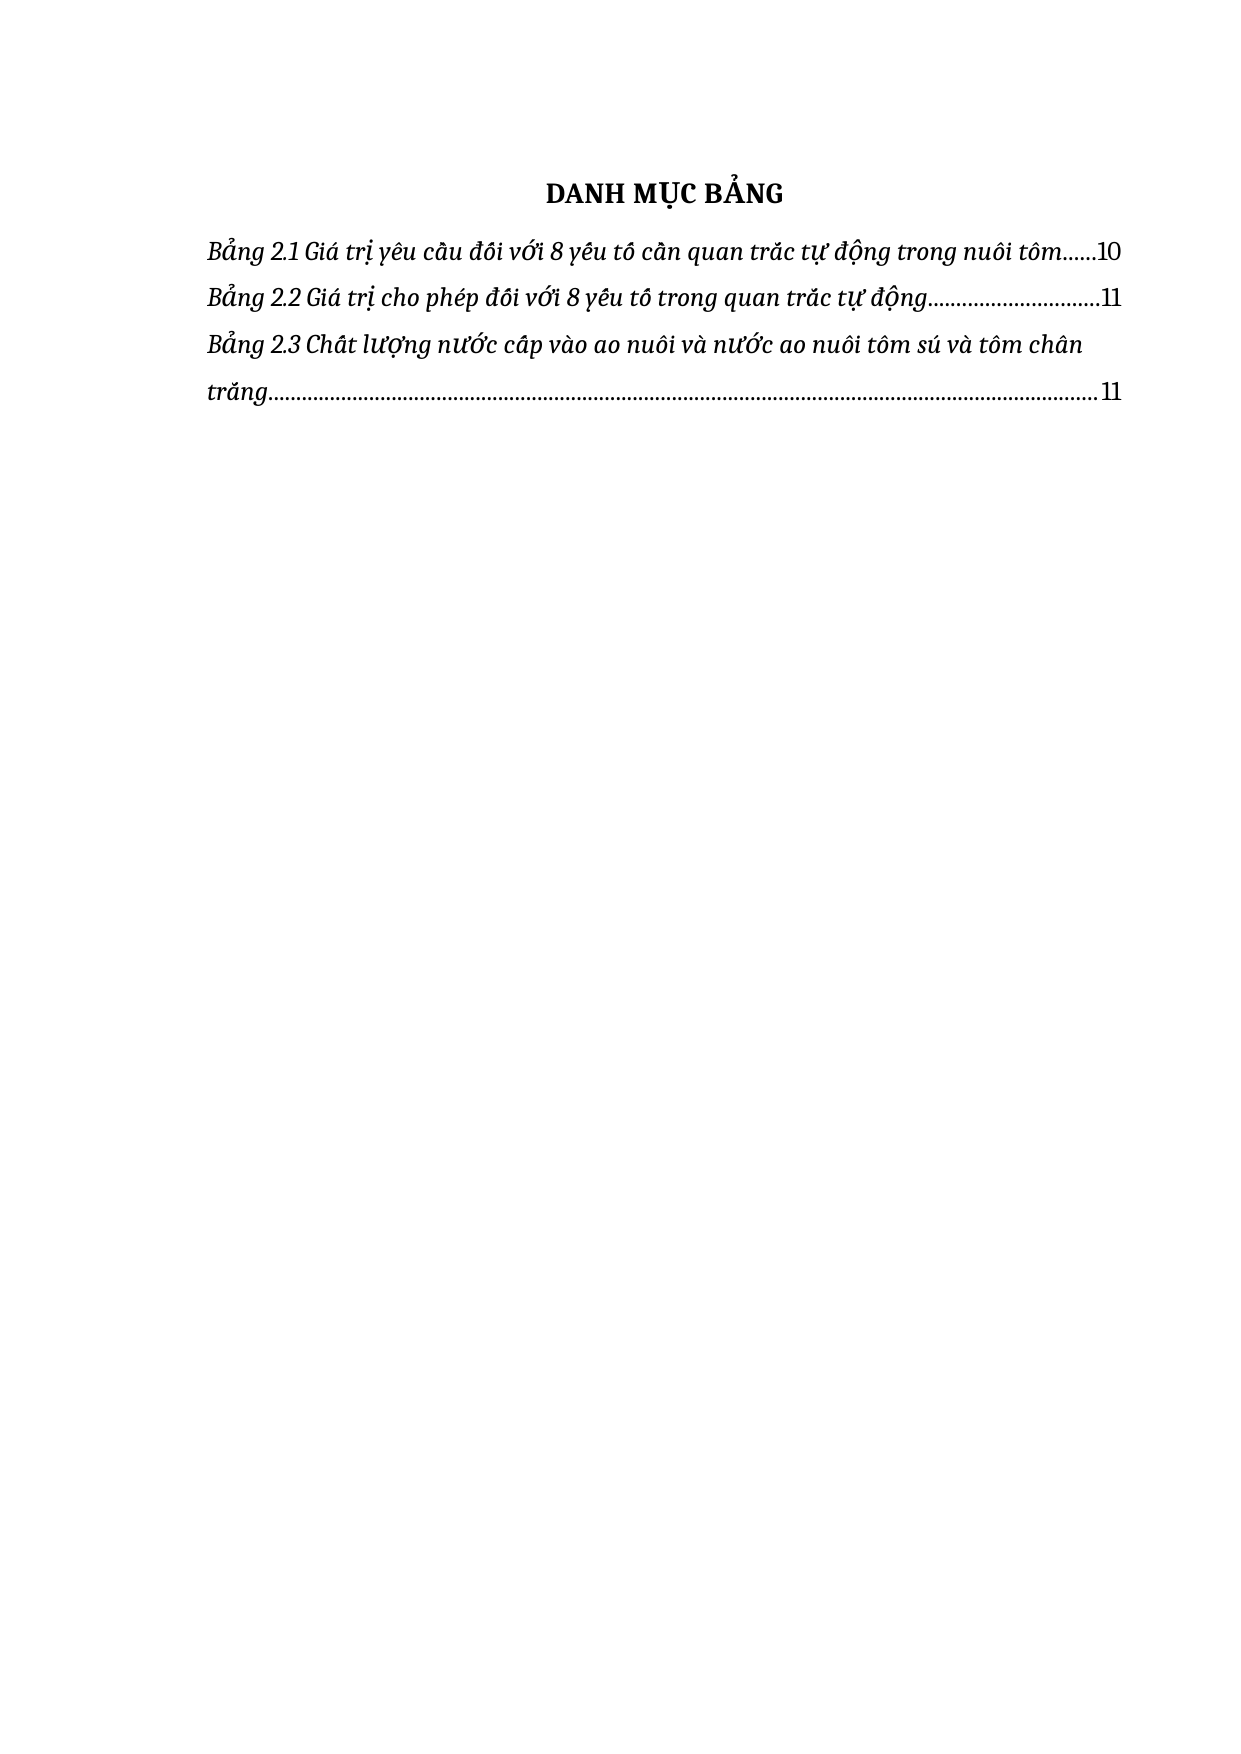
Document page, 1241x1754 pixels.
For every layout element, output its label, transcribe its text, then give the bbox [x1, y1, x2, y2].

text Bảng 2.3 Chất lượng nước cấp vào ao nuôi và nước ao nuôi tôm sú và tôm chân trắng 11 [207, 329, 1122, 407]
title DANH MỤC BẢNG [207, 177, 1122, 211]
text Bảng 2.1 Giá trị yêu cầu đối với 8 yếu tố cần quan trắc tự động trong nuôi tôm 10 [207, 236, 1122, 267]
text Bảng 2.2 Giá trị cho phép đối với 8 yếu tố trong quan trắc tự động 11 [207, 282, 1122, 313]
